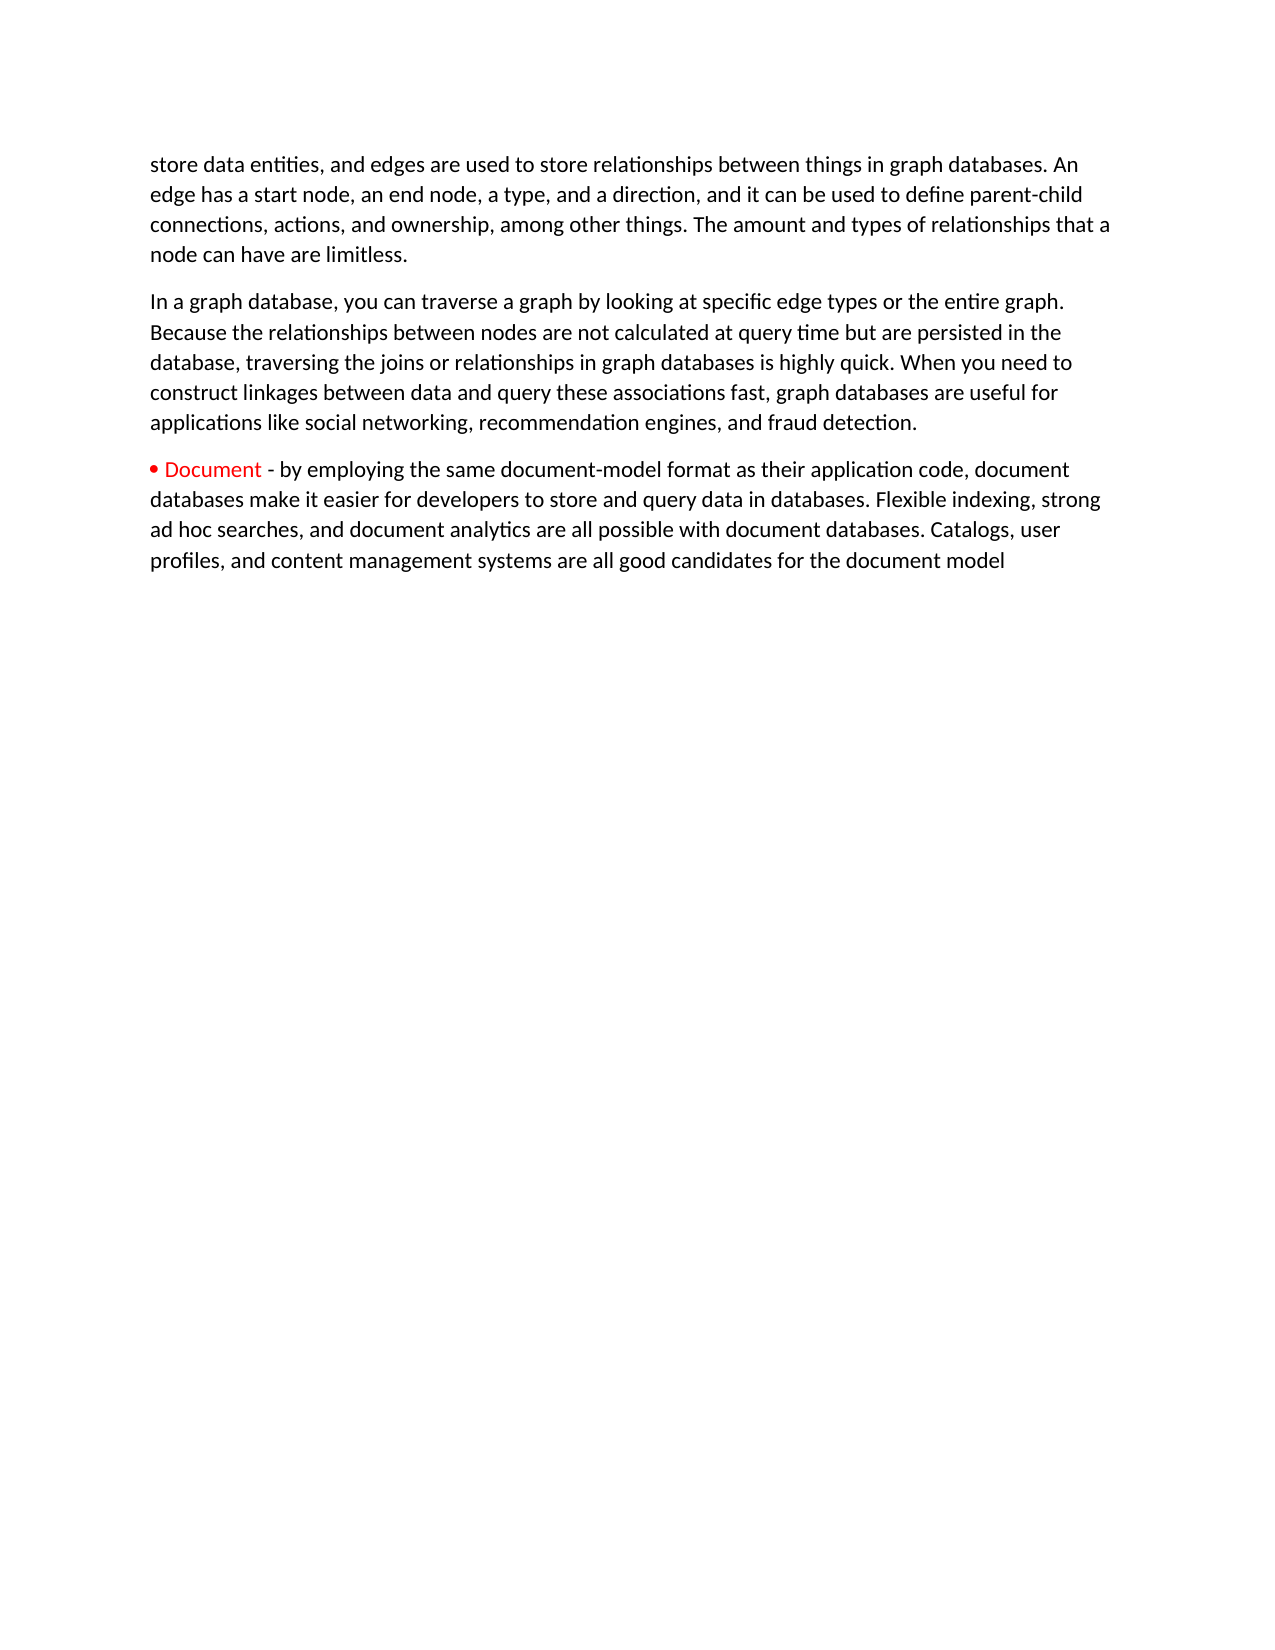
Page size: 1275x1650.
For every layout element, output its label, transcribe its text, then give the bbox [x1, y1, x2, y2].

text In a graph database, you can traverse a graph by looking at specific edge types or the entire graph. Because the relationships between nodes are not calculated at query time but are persisted in the database, traversing the joins or relationships in graph databases is highly quick. When you need to construct linkages between data and query these associations fast, graph databases are useful for applications like social networking, recommendation engines, and fraud detection. [150, 287, 1125, 436]
text Document - by employing the same document-model format as their application code, document databases make it easier for developers to store and query data in databases. Flexible indexing, strong ad hoc searches, and document analytics are all possible with document databases. Catalogs, user profiles, and content management systems are all good candidates for the document model [150, 455, 1125, 574]
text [150, 150, 1125, 269]
